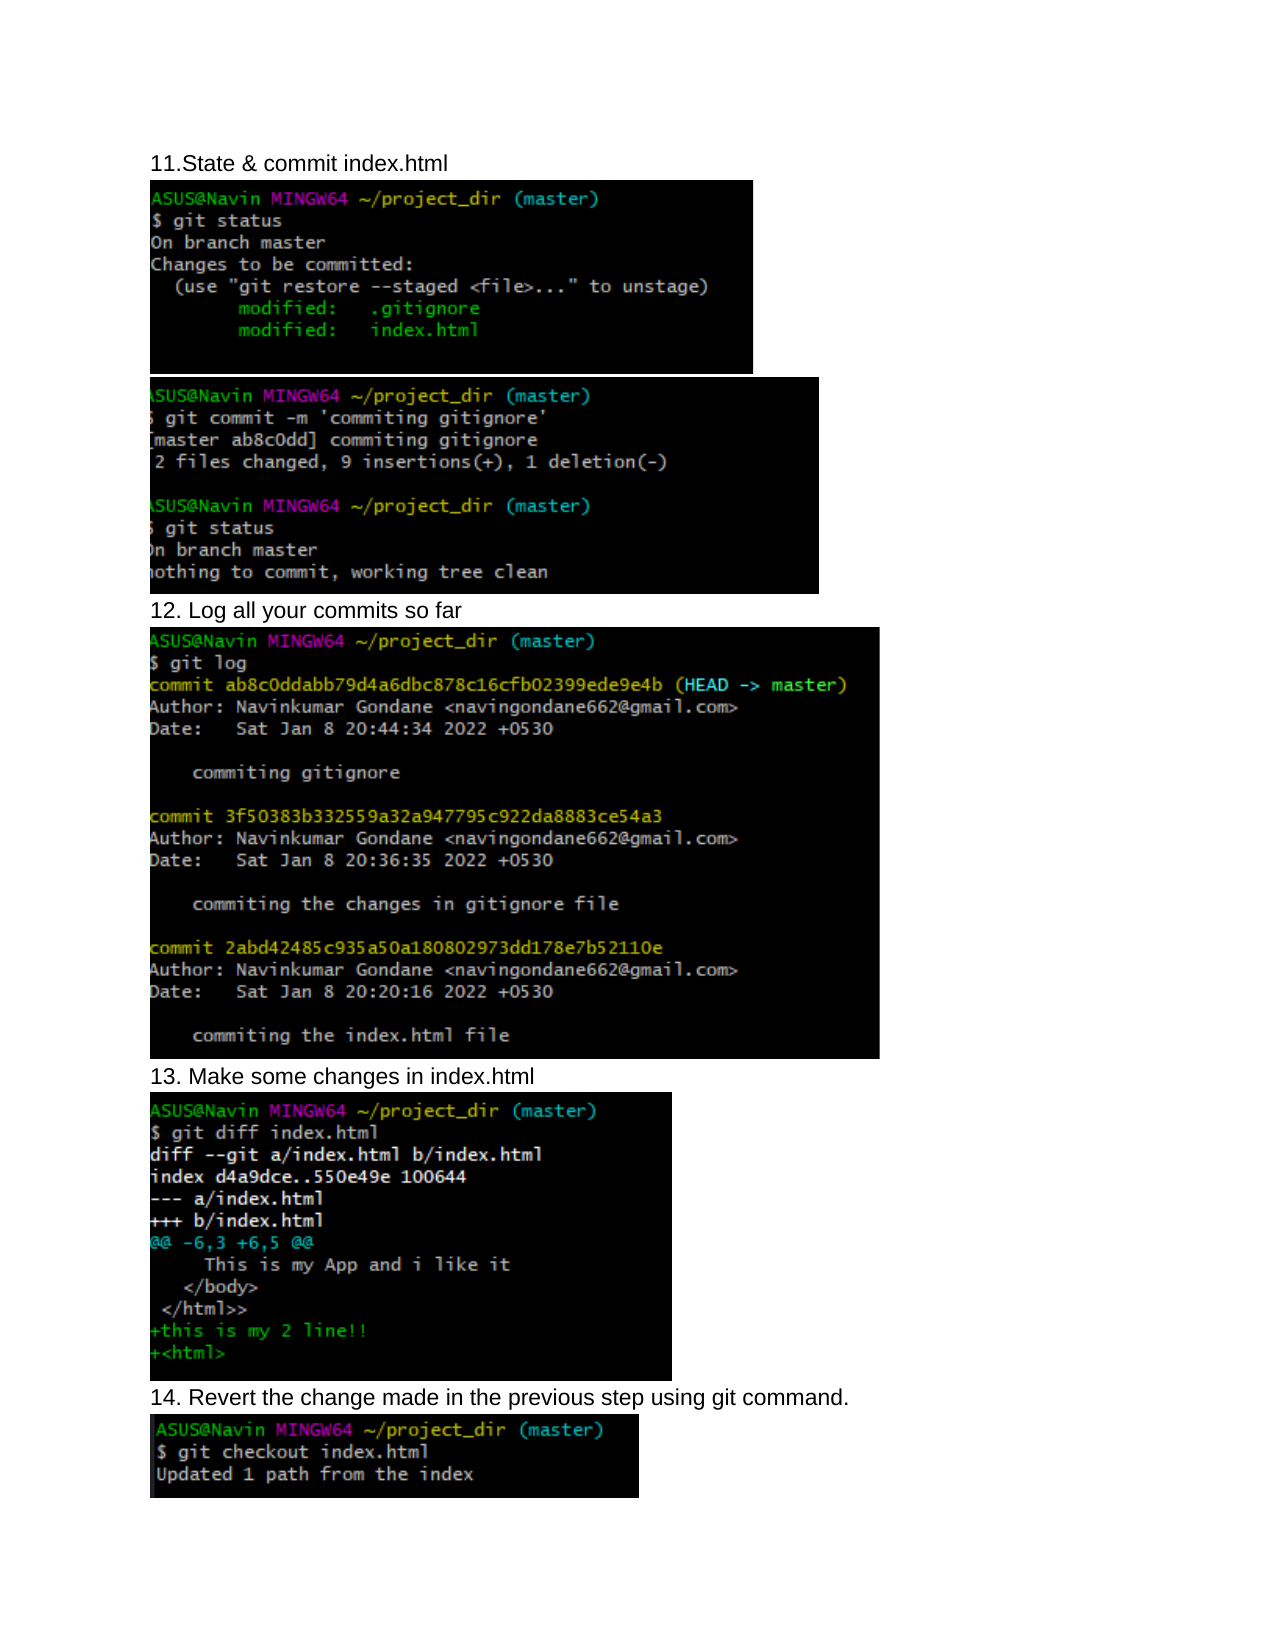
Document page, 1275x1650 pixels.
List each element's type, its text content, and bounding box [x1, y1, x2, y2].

picture [150, 1414, 639, 1498]
picture [150, 180, 754, 374]
picture [150, 627, 880, 1059]
text 14. Revert the change made in the previous step using git command. [150, 1384, 1125, 1411]
text 13. Make some changes in index.html [150, 1063, 1125, 1089]
text 12. Log all your commits so far [150, 597, 1125, 624]
picture [150, 1092, 672, 1381]
picture [150, 377, 819, 594]
